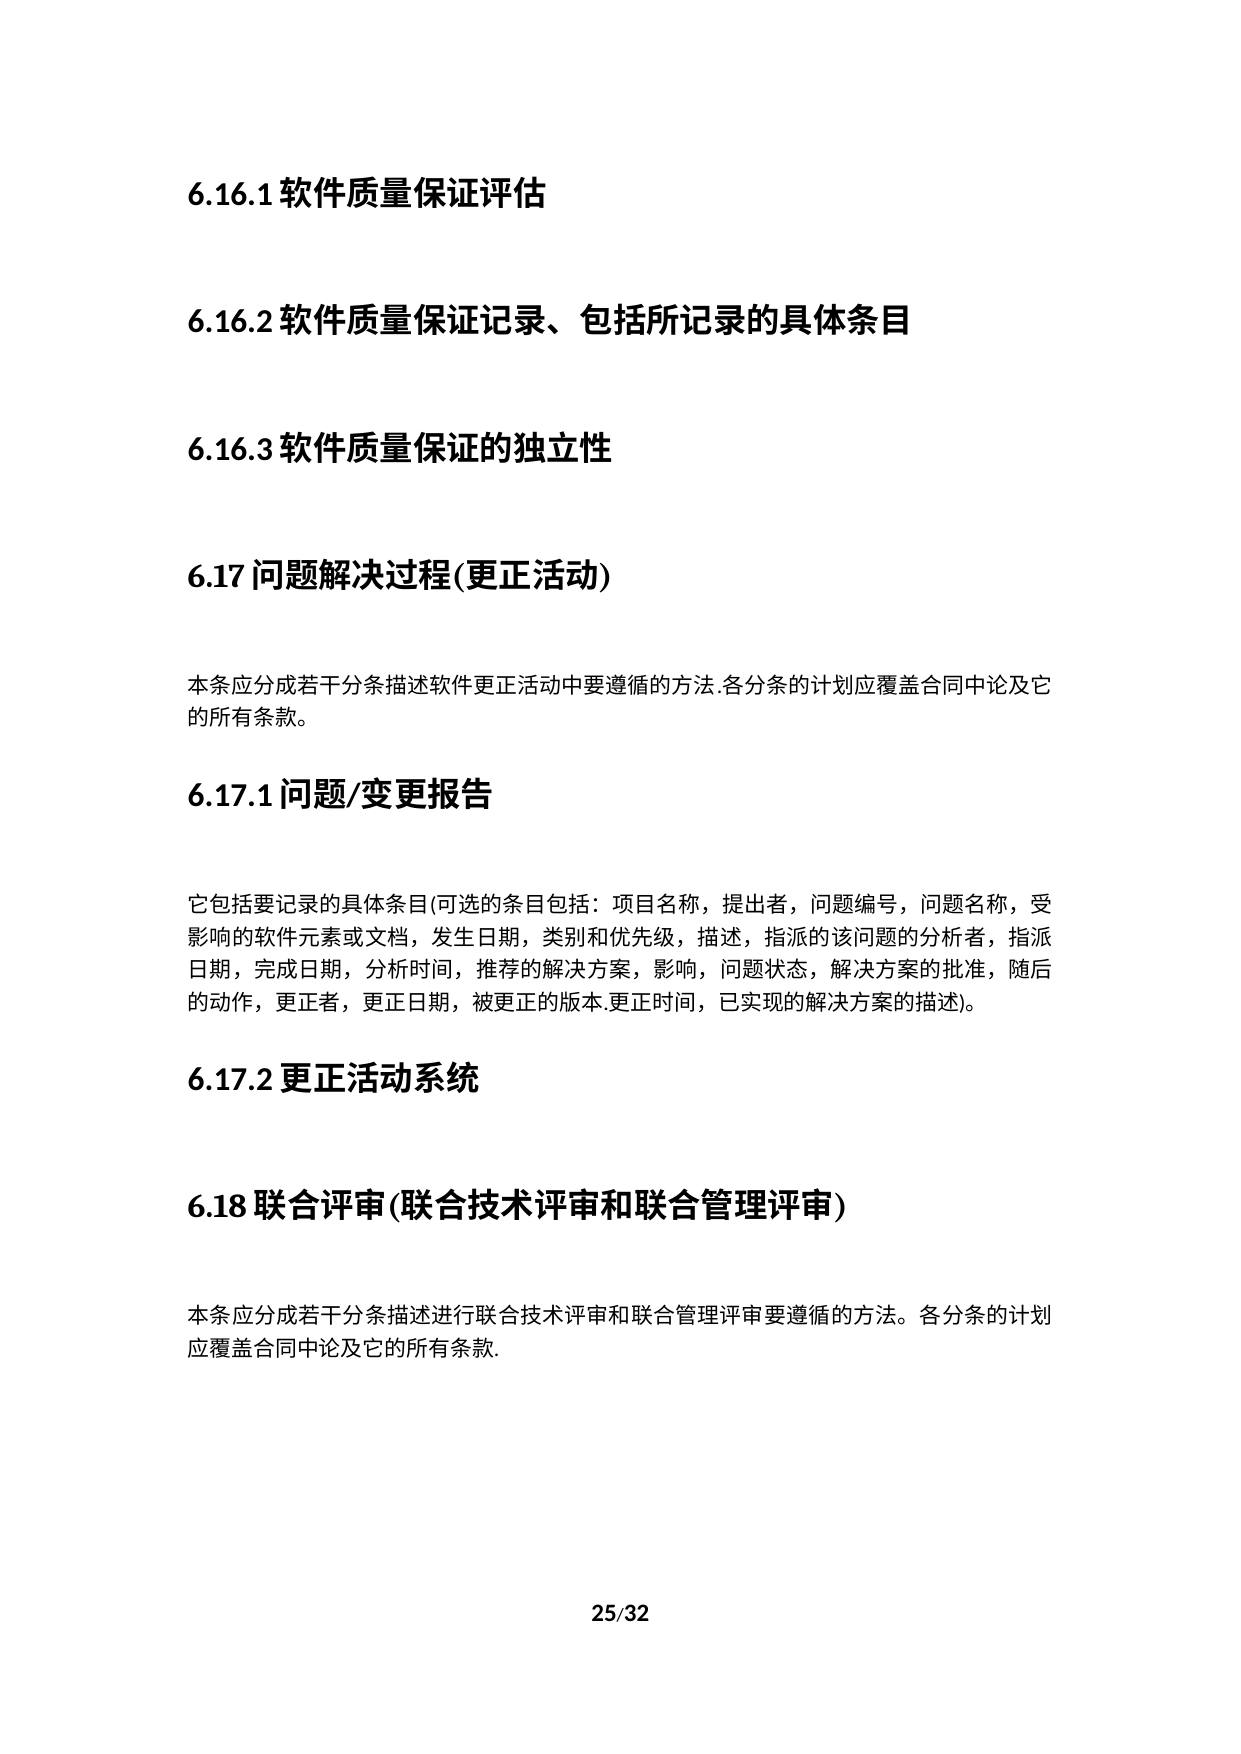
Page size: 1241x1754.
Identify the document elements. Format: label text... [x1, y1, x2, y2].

text 本条应分成若干分条描述进行联合技术评审和联合管理评审要遵循的方法。各分条的计划应覆盖合同中论及它的所有条款. [187, 1298, 1053, 1363]
subtitle 6.17.1问题/变更报告 [187, 759, 1053, 824]
text 本条应分成若干分条描述软件更正活动中要遵循的方法.各分条的计划应覆盖合同中论及它的所有条款。 [187, 667, 1053, 732]
subtitle 6.16.1软件质量保证评估 [187, 158, 1053, 223]
subtitle 6.16.3软件质量保证的独立性 [187, 413, 1053, 478]
subtitle 6.18联合评审(联合技术评审和联合管理评审) [187, 1171, 1053, 1236]
subtitle 6.17.2更正活动系统 [187, 1044, 1053, 1109]
subtitle 6.17问题解决过程(更正活动) [187, 540, 1053, 605]
text 它包括要记录的具体条目(可选的条目包括：项目名称，提出者，问题编号，问题名称，受影响的软件元素或文档，发生日期，类别和优先级，描述，指派的该问题的分析者，指派日期，完成日期，分析时间，推荐的解决方案，影响，问题状态，解决方案的批准，随后的动作，更正者，更正日期，被更正的版本.更正时间，已实现的解决方案的描述)。 [187, 887, 1053, 1017]
subtitle 6.16.2软件质量保证记录、包括所记录的具体条目 [187, 286, 1053, 351]
